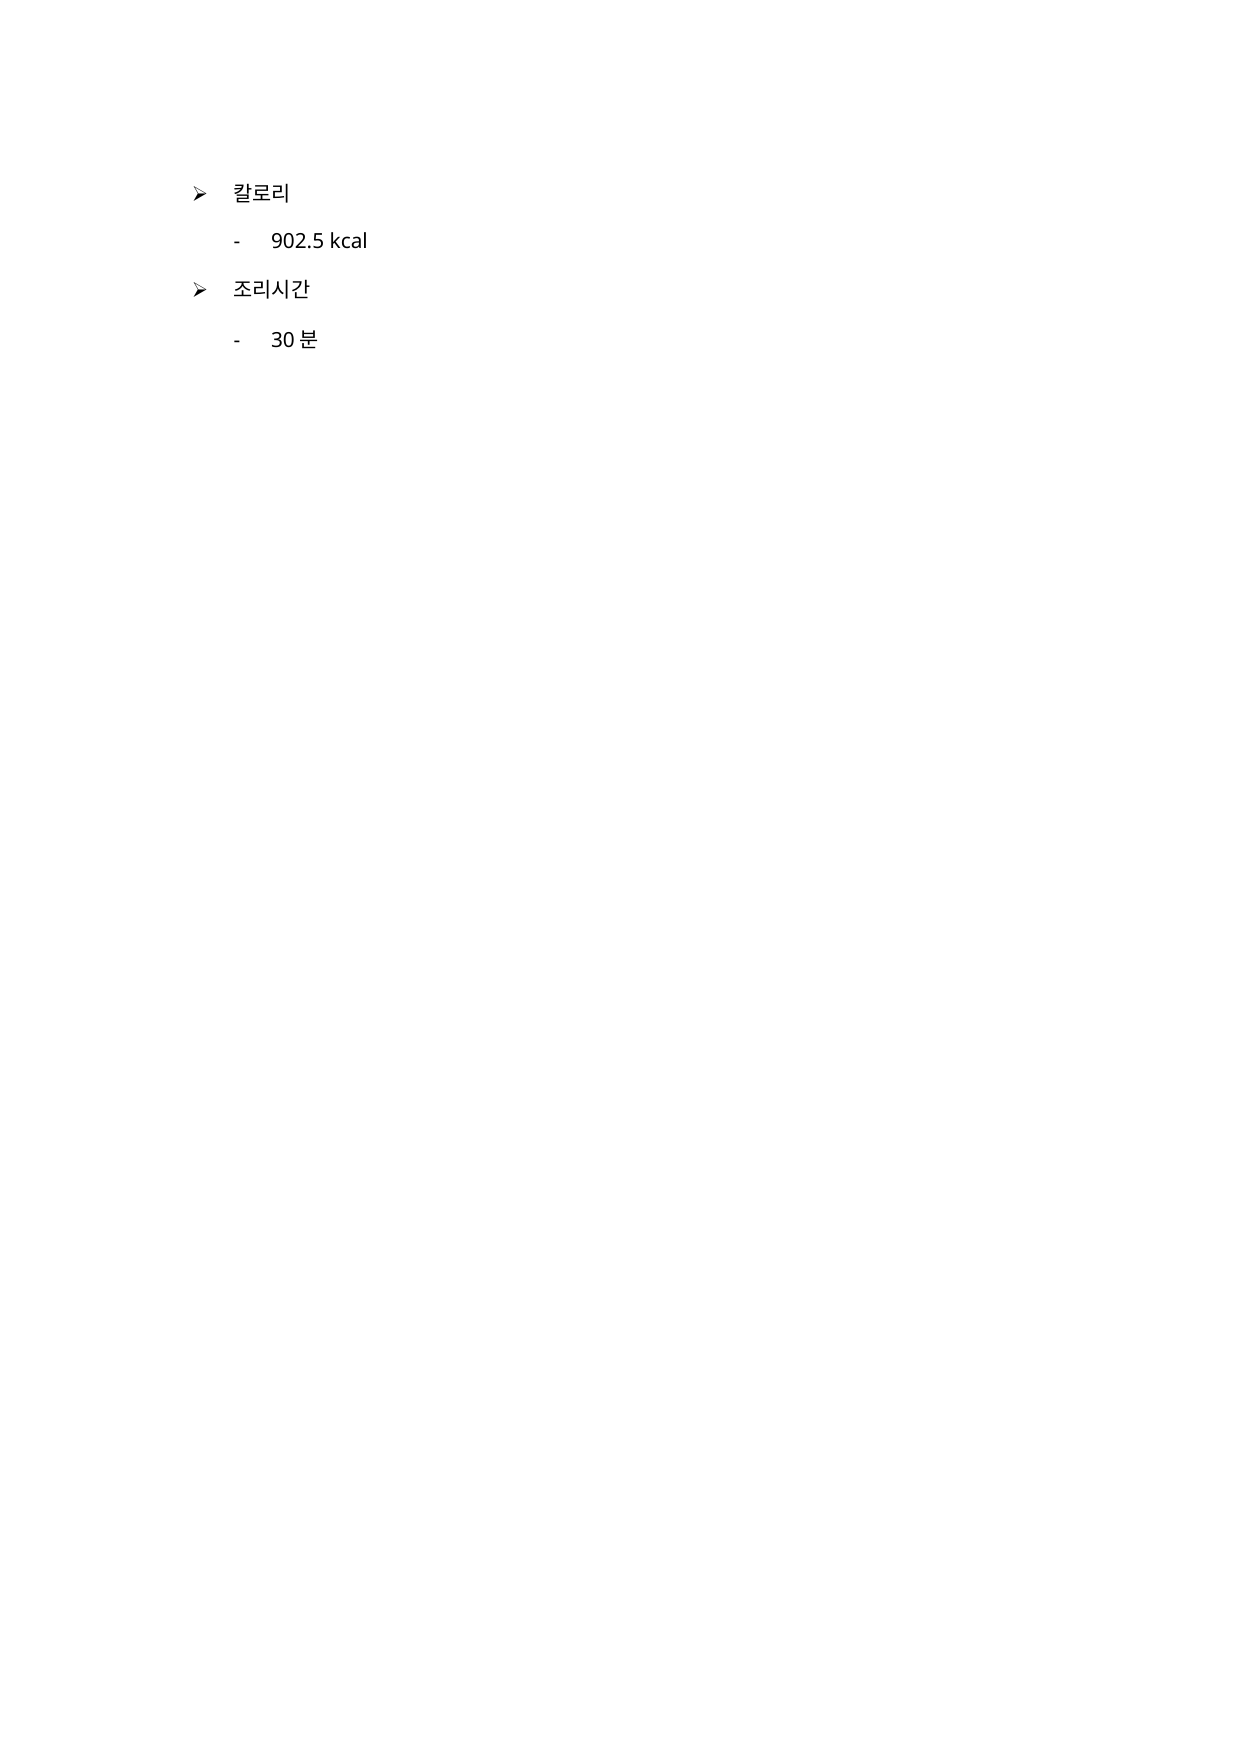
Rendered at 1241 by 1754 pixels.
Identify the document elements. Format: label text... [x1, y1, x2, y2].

list 30분 [233, 323, 1090, 353]
list 902.5 kcal [233, 226, 1090, 255]
list 조리시간 [192, 274, 1090, 304]
list 칼로리 [192, 177, 1090, 207]
